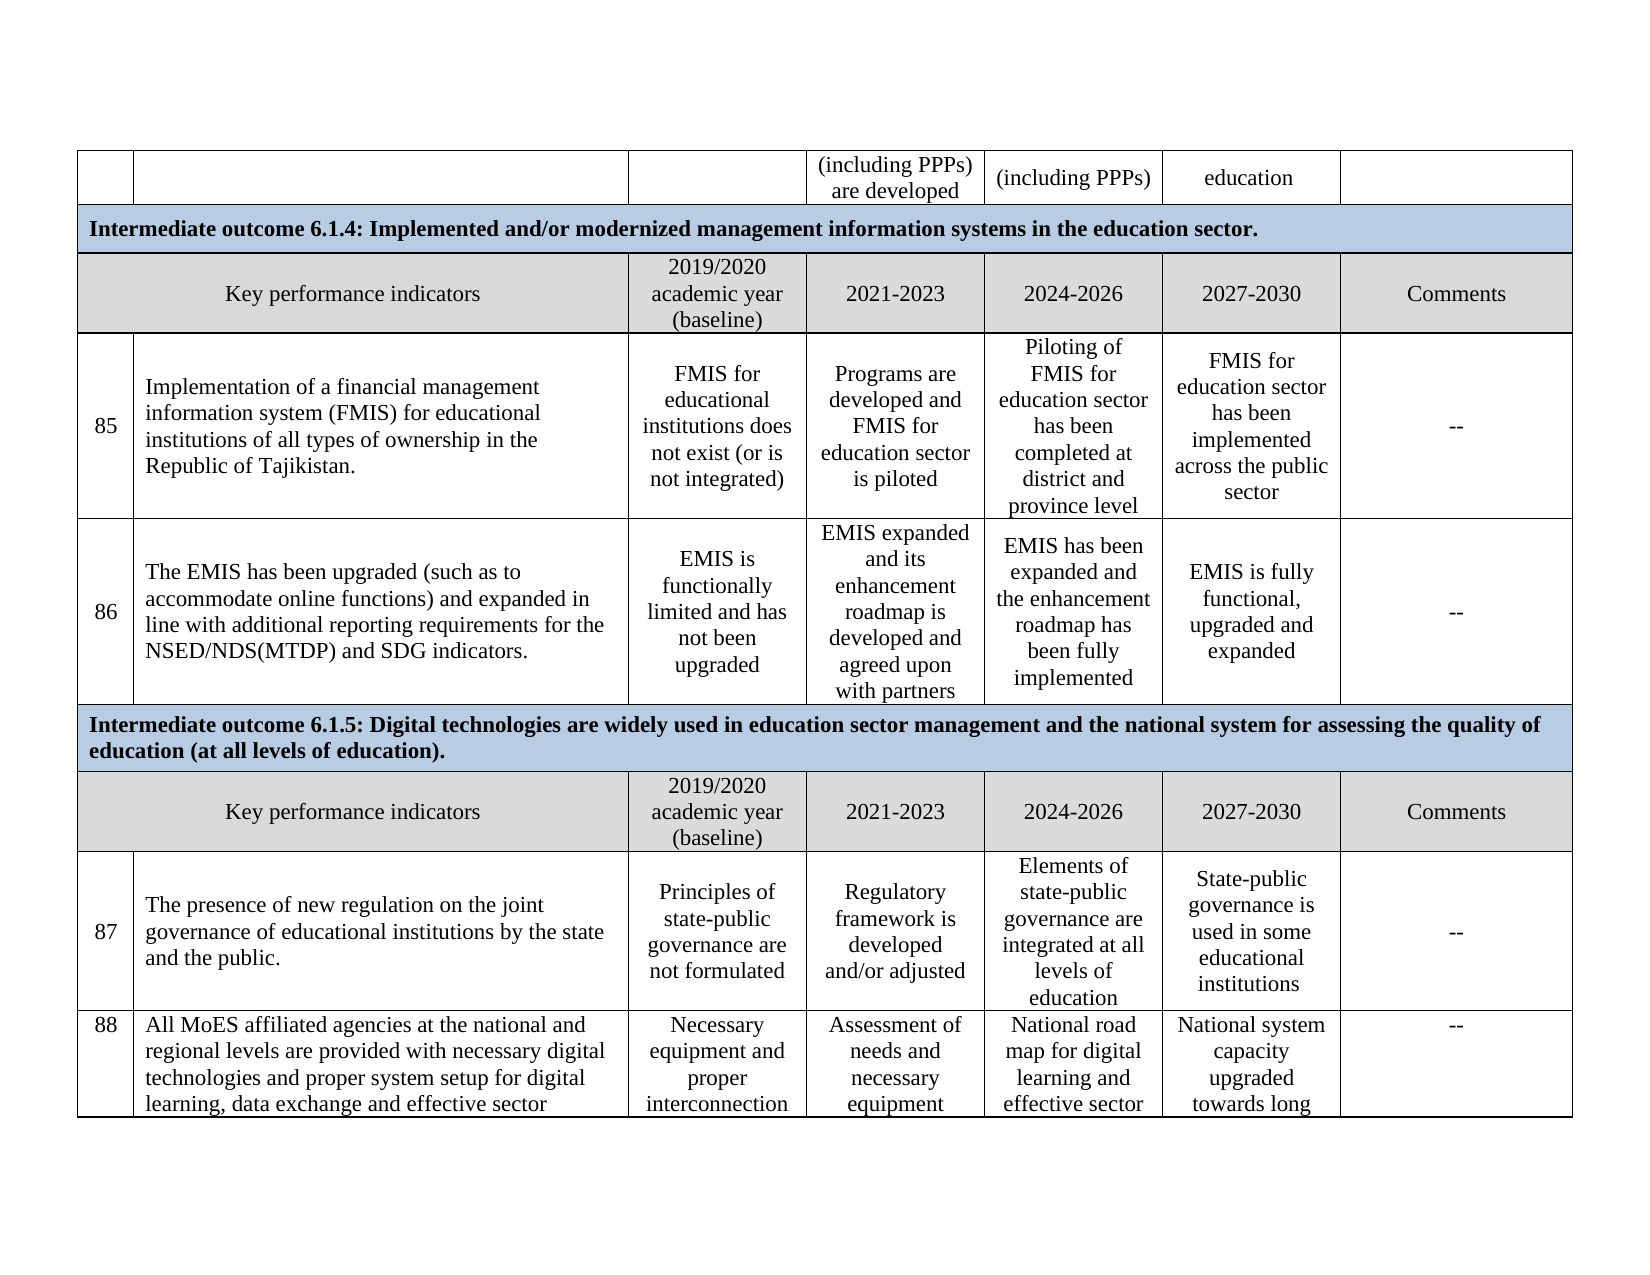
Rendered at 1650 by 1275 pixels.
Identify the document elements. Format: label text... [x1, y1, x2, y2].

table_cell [629, 1011, 806, 1116]
table_cell State-public governance is used in some educational institutions [1163, 852, 1340, 1010]
table_cell 84 [78, 151, 133, 204]
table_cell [629, 151, 806, 204]
table_cell Key performance indicators [78, 254, 628, 332]
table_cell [807, 151, 984, 204]
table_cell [1163, 151, 1340, 204]
table_cell Intermediate outcome 6.1.5: Digital technologies are widely used in education sector management and the national system for assessing the quality of education (at all levels of education). [78, 705, 1572, 771]
table_cell 88 [78, 1011, 133, 1116]
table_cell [985, 1011, 1162, 1116]
table_cell 85 [78, 334, 133, 518]
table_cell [807, 1011, 984, 1116]
table_cell Implementation of a financial management information system (FMIS) for educational institutions of all types of ownership in the Republic of Tajikistan. [134, 334, 628, 518]
table_cell 2027-2030 [1163, 772, 1340, 851]
table_cell The presence of new regulation on the joint governance of educational institutions by the state and the public. [134, 852, 628, 1010]
table_cell Comments [1341, 254, 1572, 332]
table_cell Intermediate outcome 6.1.4: Implemented and/or modernized management information systems in the education sector. [78, 205, 1572, 252]
table_cell Piloting of FMIS for education sector has been completed at district and province level [985, 334, 1162, 518]
table_cell -- [1341, 334, 1572, 518]
table_cell Regulatory framework is developed and/or adjusted [807, 852, 984, 1010]
table_cell 2019/2020 academic year (baseline) [629, 254, 806, 332]
table_cell FMIS for educational institutions does not exist (or is not integrated) [629, 334, 806, 518]
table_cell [1163, 1011, 1340, 1116]
table_cell 2019/2020 academic year (baseline) [629, 772, 806, 851]
table_cell 87 [78, 852, 133, 1010]
table_cell 2021-2023 [807, 772, 984, 851]
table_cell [134, 1011, 628, 1116]
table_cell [985, 151, 1162, 204]
table_cell 2024-2026 [985, 772, 1162, 851]
table_cell Comments [1341, 772, 1572, 851]
table_cell 2021-2023 [807, 254, 984, 332]
table_cell Principles of state-public governance are not formulated [629, 852, 806, 1010]
table_cell 2024-2026 [985, 254, 1162, 332]
table_cell -- [1341, 151, 1572, 204]
table_cell Key performance indicators [78, 772, 628, 851]
table_cell -- [1341, 519, 1572, 703]
table_cell 2027-2030 [1163, 254, 1340, 332]
table_cell The EMIS has been upgraded (such as to accommodate online functions) and expanded in line with additional reporting requirements for the NSED/NDS(MTDP) and SDG indicators. [134, 519, 628, 703]
table_cell EMIS is fully functional, upgraded and expanded [1163, 519, 1340, 703]
table_cell -- [1341, 852, 1572, 1010]
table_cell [134, 151, 628, 204]
table_cell EMIS expanded and its enhancement roadmap is developed and agreed upon with partners [807, 519, 984, 703]
table_cell Elements of state-public governance are integrated at all levels of education [985, 852, 1162, 1010]
table_cell Programs are developed and FMIS for education sector is piloted [807, 334, 984, 518]
table_cell 86 [78, 519, 133, 703]
table_cell EMIS is functionally limited and has not been upgraded [629, 519, 806, 703]
table_cell FMIS for education sector has been implemented across the public sector [1163, 334, 1340, 518]
table_cell EMIS has been expanded and the enhancement roadmap has been fully implemented [985, 519, 1162, 703]
table_cell -- [1341, 1011, 1572, 1116]
